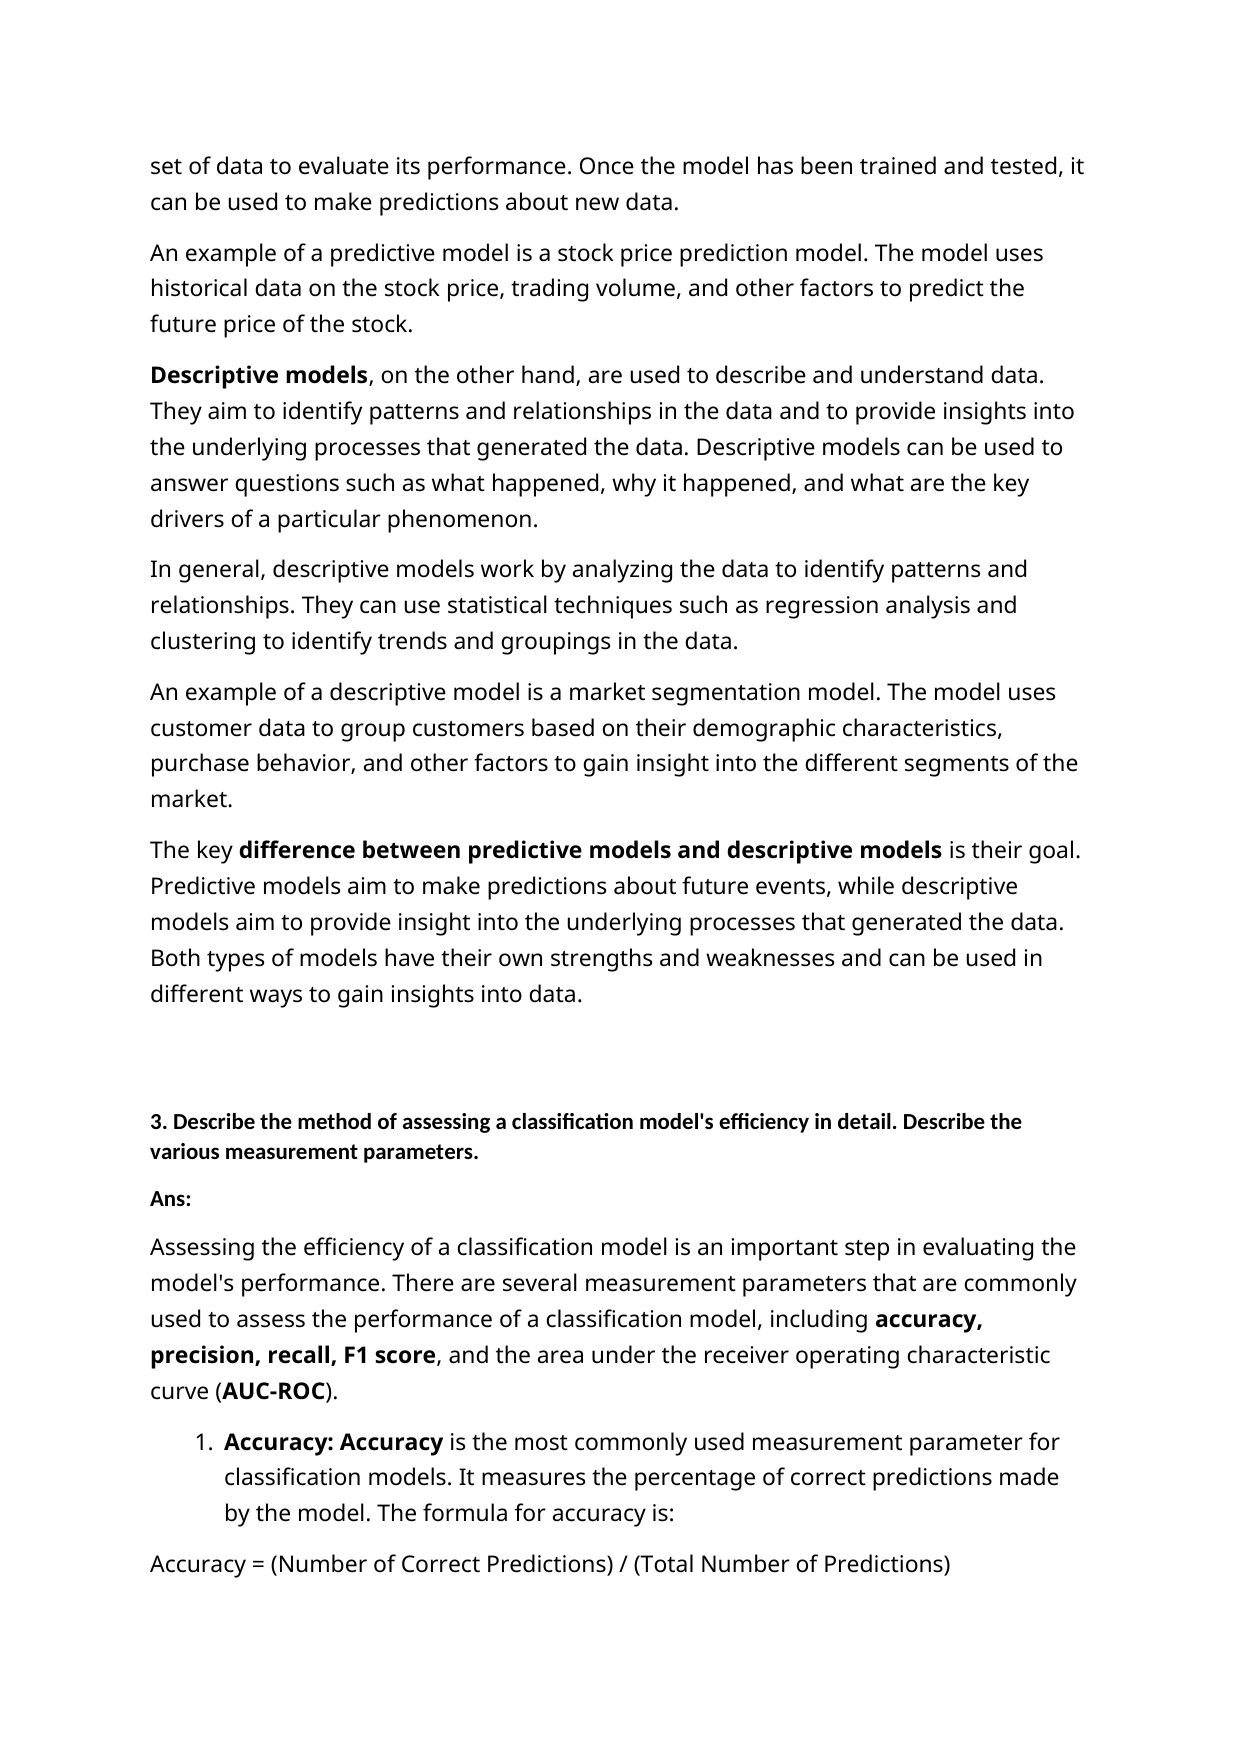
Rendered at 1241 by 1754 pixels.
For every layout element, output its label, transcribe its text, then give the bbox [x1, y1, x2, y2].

text Descriptive models, on the other hand, are used to describe and understand data. They aim to identify patterns and relationships in the data and to provide insights into the underlying processes that generated the data. Descriptive models can be used to answer questions such as what happened, why it happened, and what are the key drivers of a particular phenomenon. [150, 359, 1090, 534]
text In general, descriptive models work by analyzing the data to identify patterns and relationships. They can use statistical techniques such as regression analysis and clustering to identify trends and groupings in the data. [150, 553, 1090, 656]
text An example of a descriptive model is a market segmentation model. The model uses customer data to group customers based on their demographic characteristics, purchase behavior, and other factors to gain insight into the different segments of the market. [150, 676, 1090, 814]
list Accuracy: Accuracy is the most commonly used measurement parameter for classification models. It measures the percentage of correct predictions made by the model. The formula for accuracy is: [194, 1425, 1090, 1528]
list Accuracy = (Number of Correct Predictions) / (Total Number of Predictions) [150, 1548, 1090, 1579]
text Ans: [150, 1184, 1090, 1212]
text 3. Describe the method of assessing a classification model's efficiency in detail. Describe the various measurement parameters. [150, 1107, 1090, 1165]
text Assessing the efficiency of a classification model is an important step in evaluating the model's performance. There are several measurement parameters that are commonly used to assess the performance of a classification model, including accuracy, precision, recall, F1 score, and the area under the receiver operating characteristic curve (AUC-ROC). [150, 1231, 1090, 1406]
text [150, 150, 1090, 217]
text The key difference between predictive models and descriptive models is their goal. Predictive models aim to make predictions about future events, while descriptive models aim to provide insight into the underlying processes that generated the data. Both types of models have their own strengths and weaknesses and can be used in different ways to gain insights into data. [150, 834, 1090, 1009]
text An example of a predictive model is a stock price prediction model. The model uses historical data on the stock price, trading volume, and other factors to predict the future price of the stock. [150, 236, 1090, 339]
